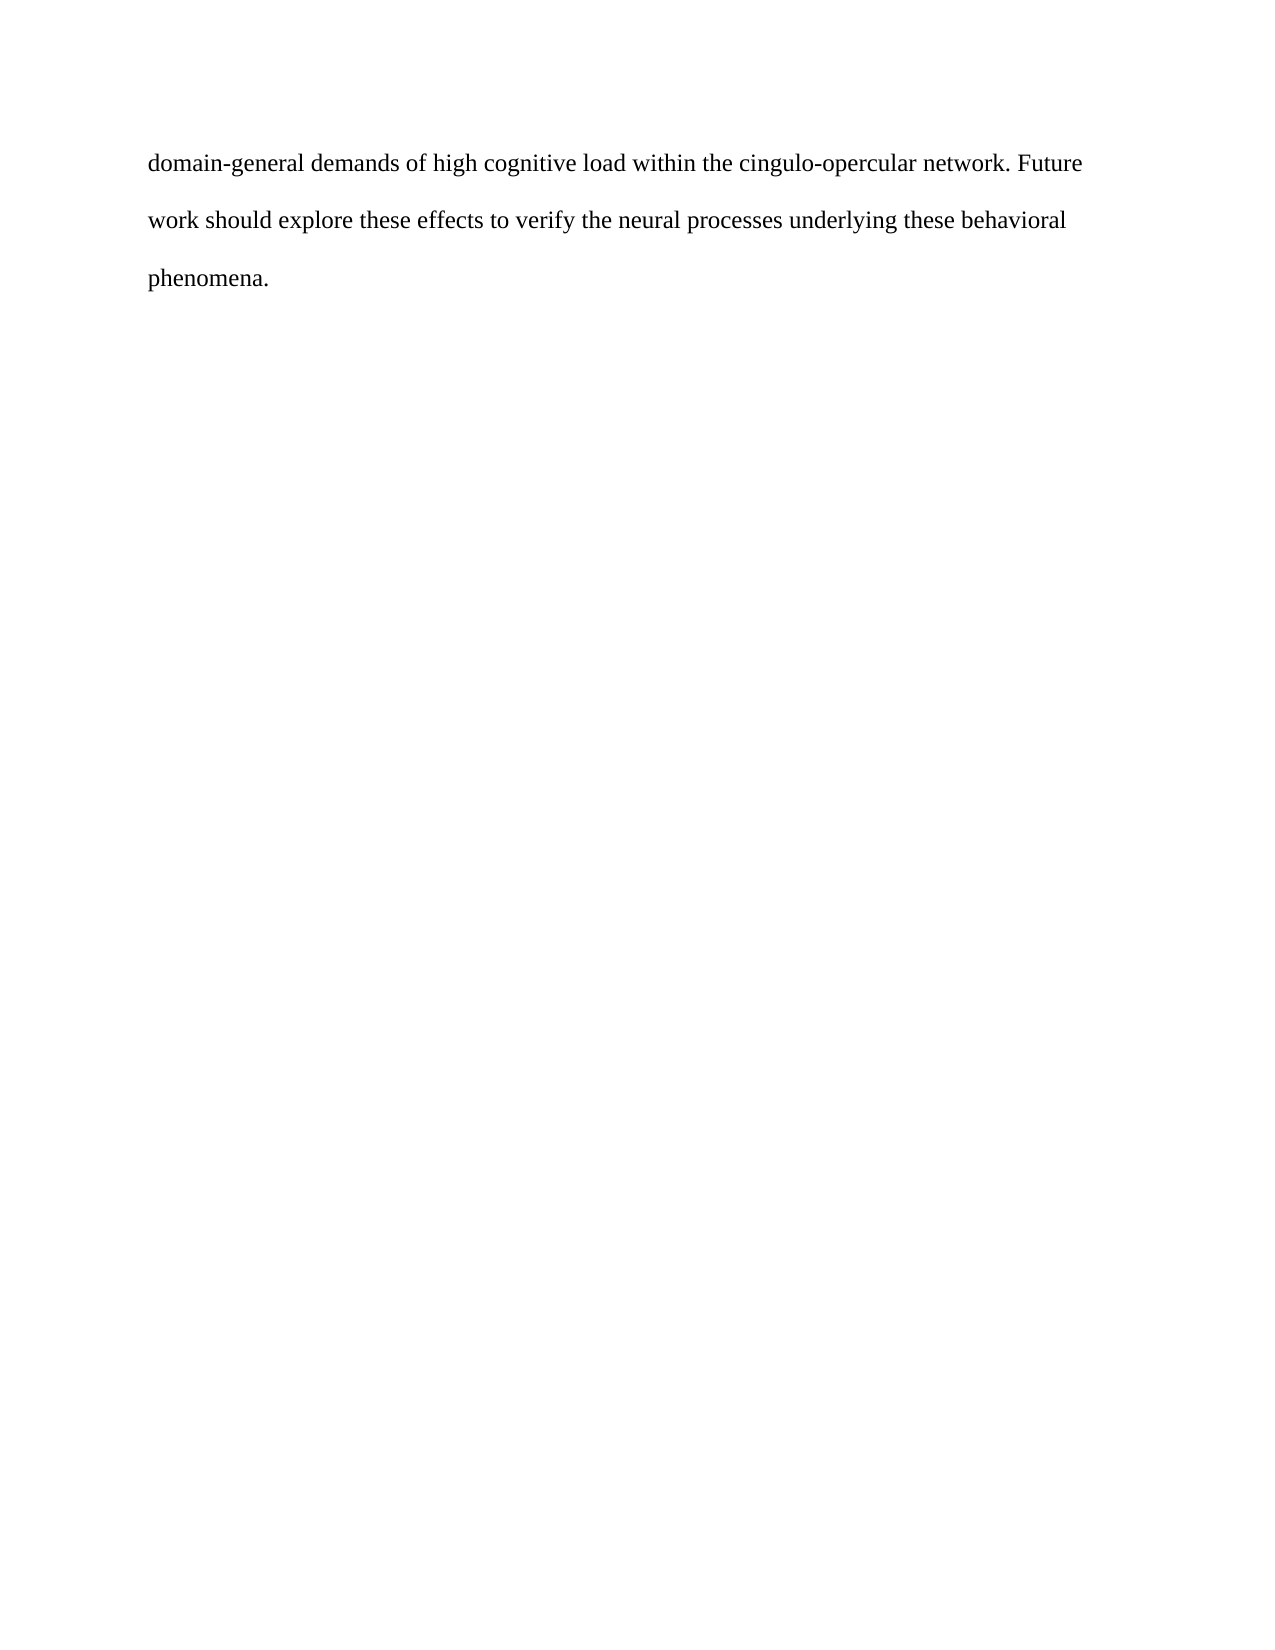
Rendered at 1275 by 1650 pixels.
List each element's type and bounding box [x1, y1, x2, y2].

text [148, 148, 1127, 291]
